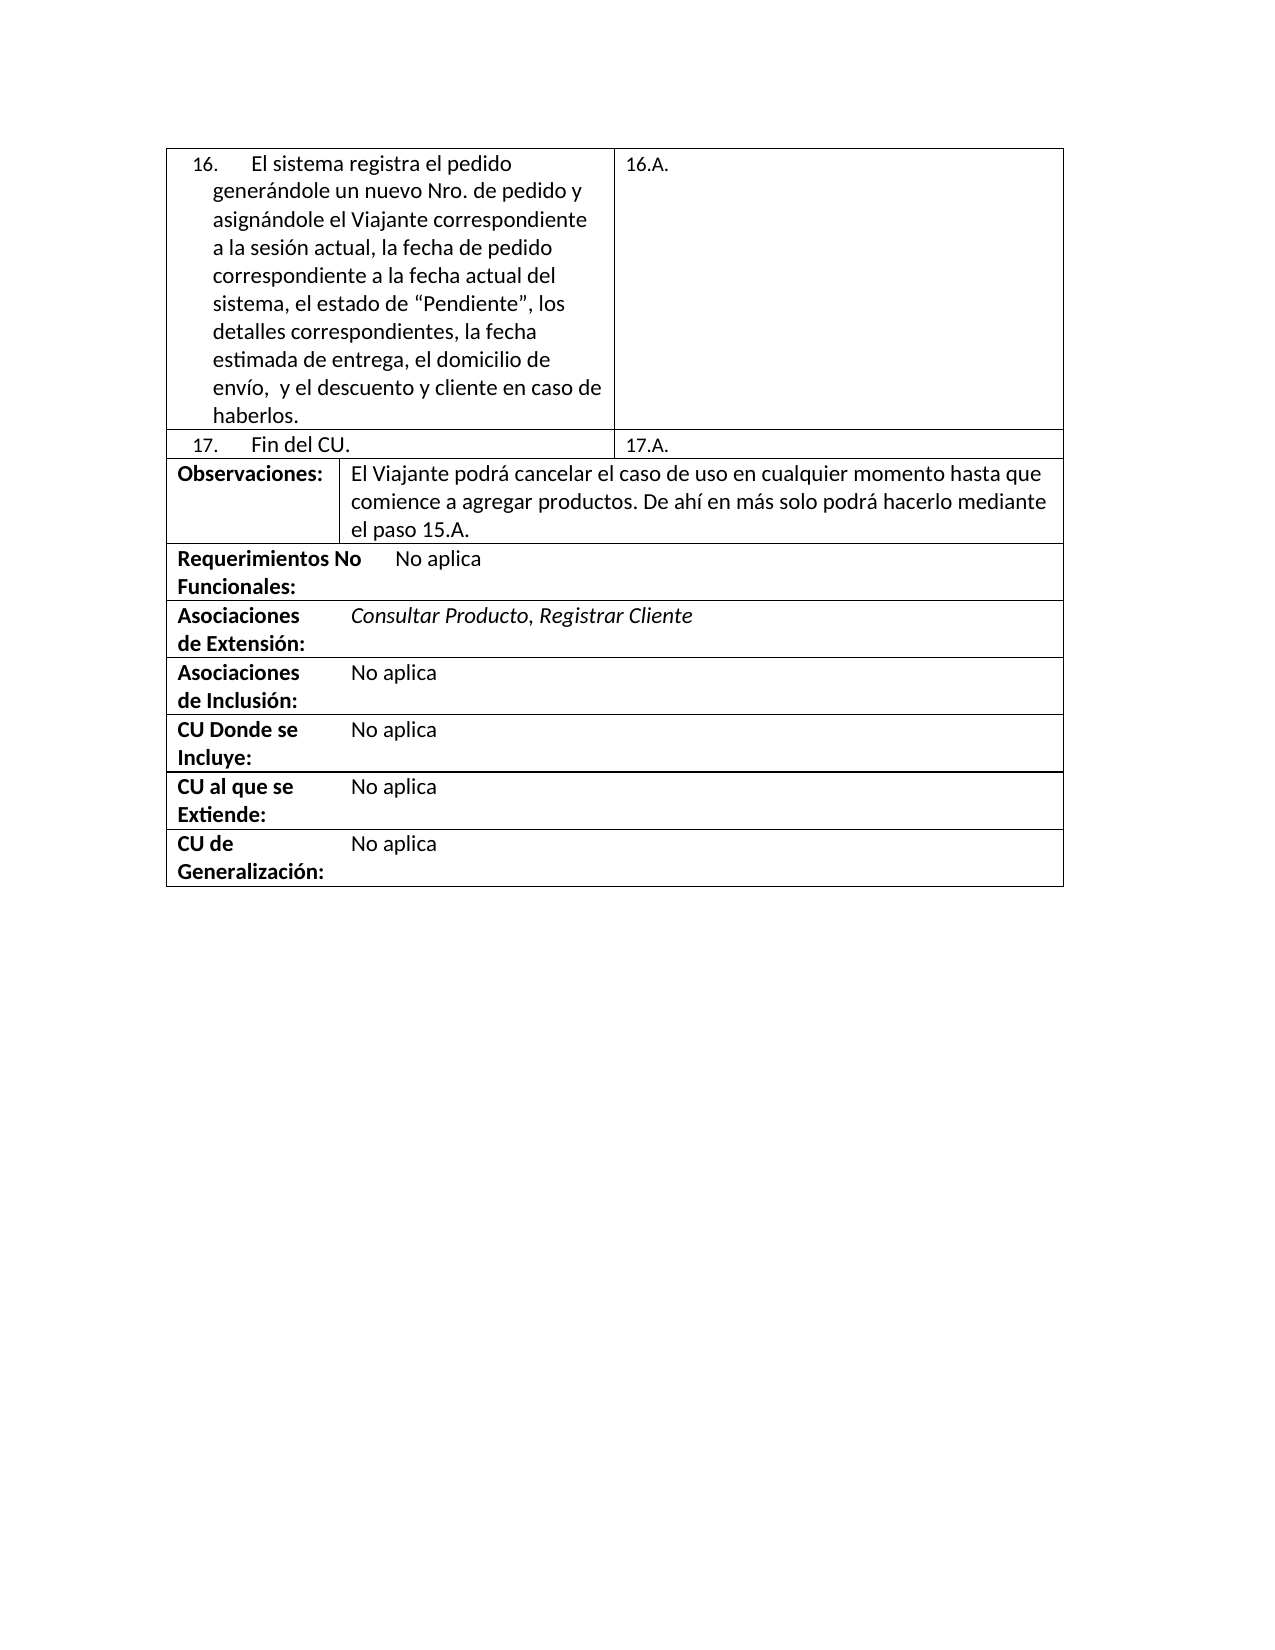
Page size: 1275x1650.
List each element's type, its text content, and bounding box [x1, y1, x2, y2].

table_cell Asociaciones de Inclusión: [167, 658, 339, 714]
table_cell [615, 430, 1063, 458]
table_cell [615, 149, 1063, 429]
table_cell No aplica [384, 544, 1063, 600]
table_cell Fin del CU. [167, 430, 614, 458]
table_cell CU de Generalización: [167, 830, 339, 886]
table_cell Requerimientos No Funcionales: [167, 544, 384, 600]
table_cell No aplica [340, 658, 1063, 714]
table_cell CU Donde se Incluye: [167, 715, 339, 771]
table_cell No aplica [340, 830, 1063, 886]
table_cell No aplica [340, 715, 1063, 771]
table_cell Observaciones: [167, 459, 339, 543]
table_cell Asociaciones de Extensión: [167, 601, 339, 657]
table_cell CU al que se Extiende: [167, 773, 339, 828]
table_cell Consultar Producto, Registrar Cliente [340, 601, 1063, 657]
table_cell El sistema registra el pedido generándole un nuevo Nro. de pedido y asignándole el Viajante correspondiente a la sesión actual, la fecha de pedido correspondiente a la fecha actual del sistema, el estado de “Pendiente”, los detalles correspondientes, la fecha estimada de entrega, el domicilio de envío, y el descuento y cliente en caso de haberlos. [167, 149, 614, 429]
table_cell No aplica [340, 773, 1063, 828]
table_cell El Viajante podrá cancelar el caso de uso en cualquier momento hasta que comience a agregar productos. De ahí en más solo podrá hacerlo mediante el paso 15.A. [340, 459, 1063, 543]
